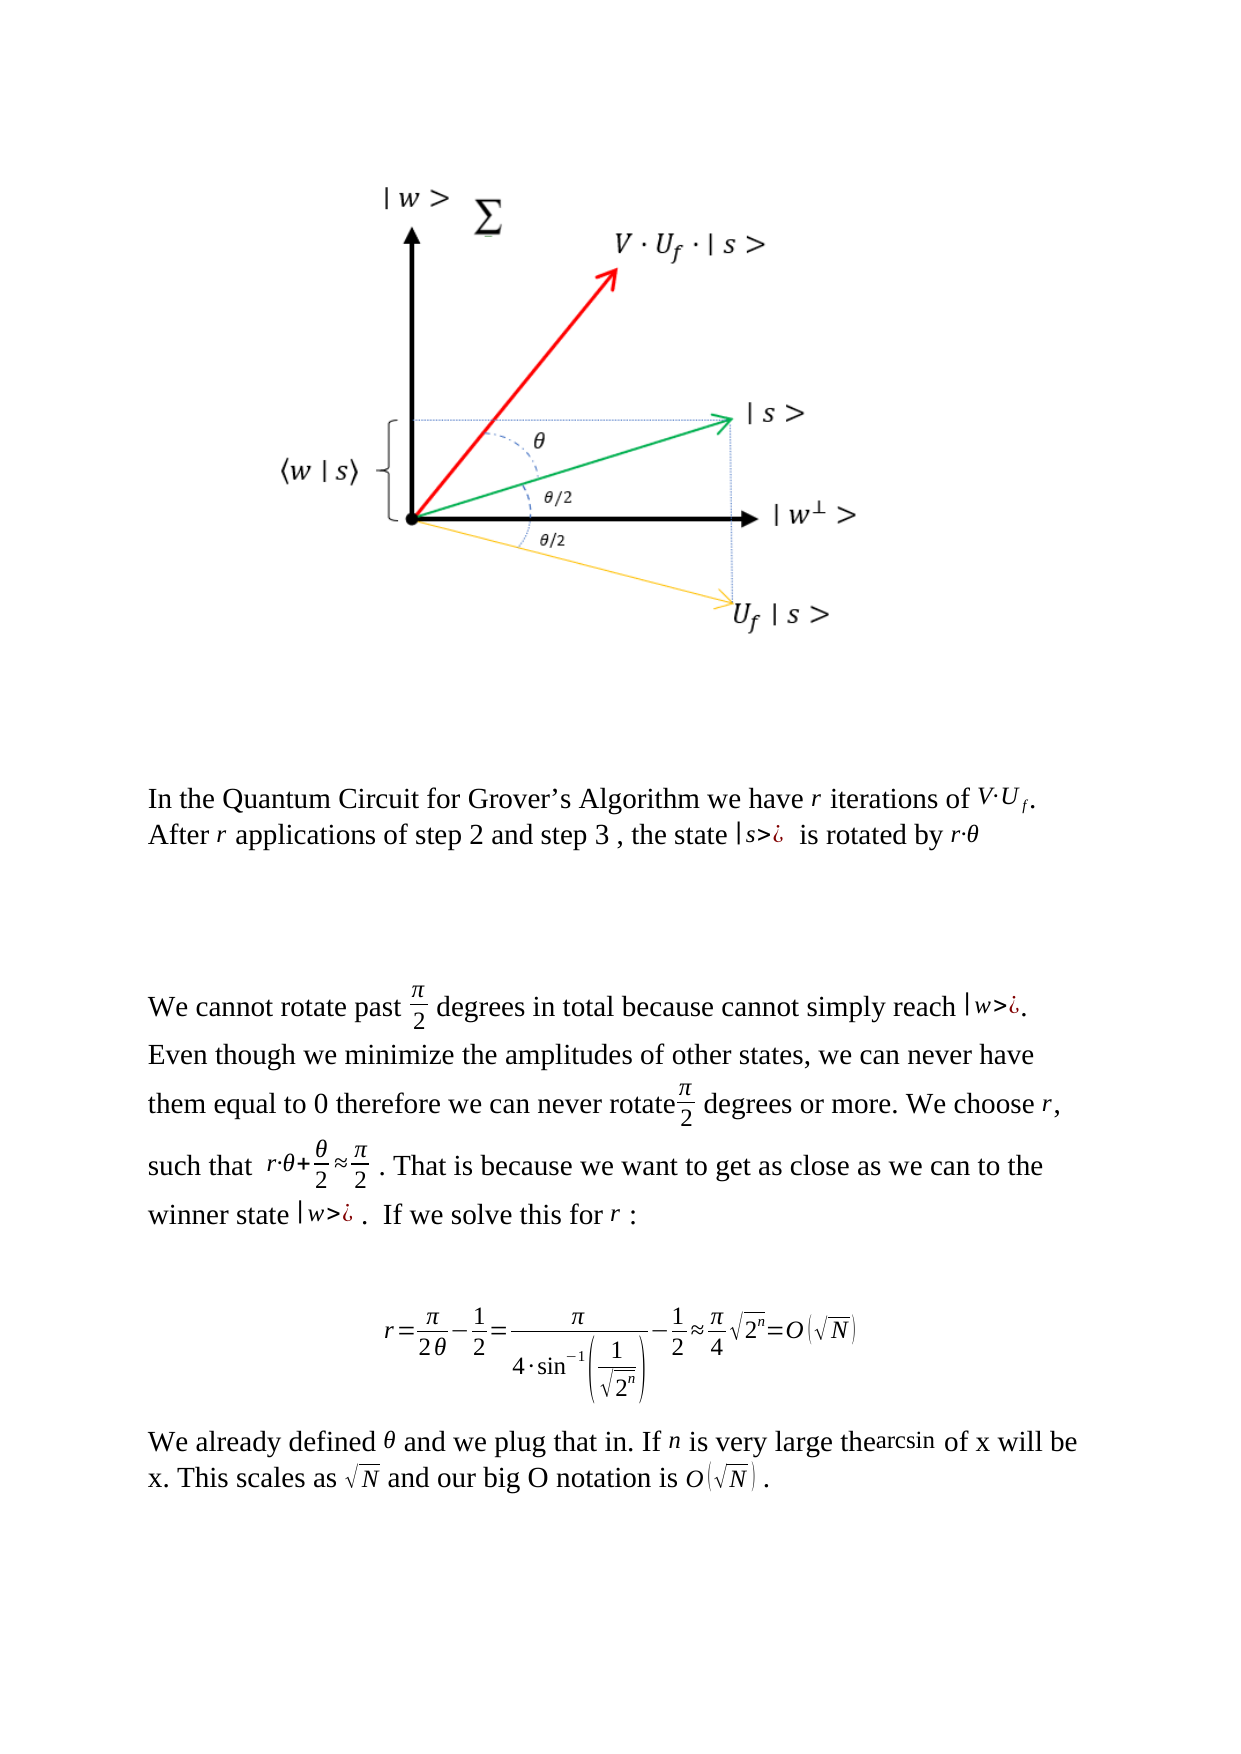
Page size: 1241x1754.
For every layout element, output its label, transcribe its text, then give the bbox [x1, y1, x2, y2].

text We cannot rotate past degrees in total because cannot simply reach . Even though we minimize the amplitudes of other states, we can never have them equal to 0 therefore we can never rotate degrees or more. We choose , such that . That is because we want to get as close as we can to the winner state . If we solve this for : [148, 976, 1093, 1230]
picture [278, 163, 874, 637]
text We already defined and we plug that in. If is very large the of x will be x. This scales as and our big O notation is . [148, 1424, 1093, 1494]
text In the Quantum Circuit for Grover’s Algorithm we have iterations of . After applications of step 2 and step 3 , the state is rotated by [148, 781, 1093, 851]
